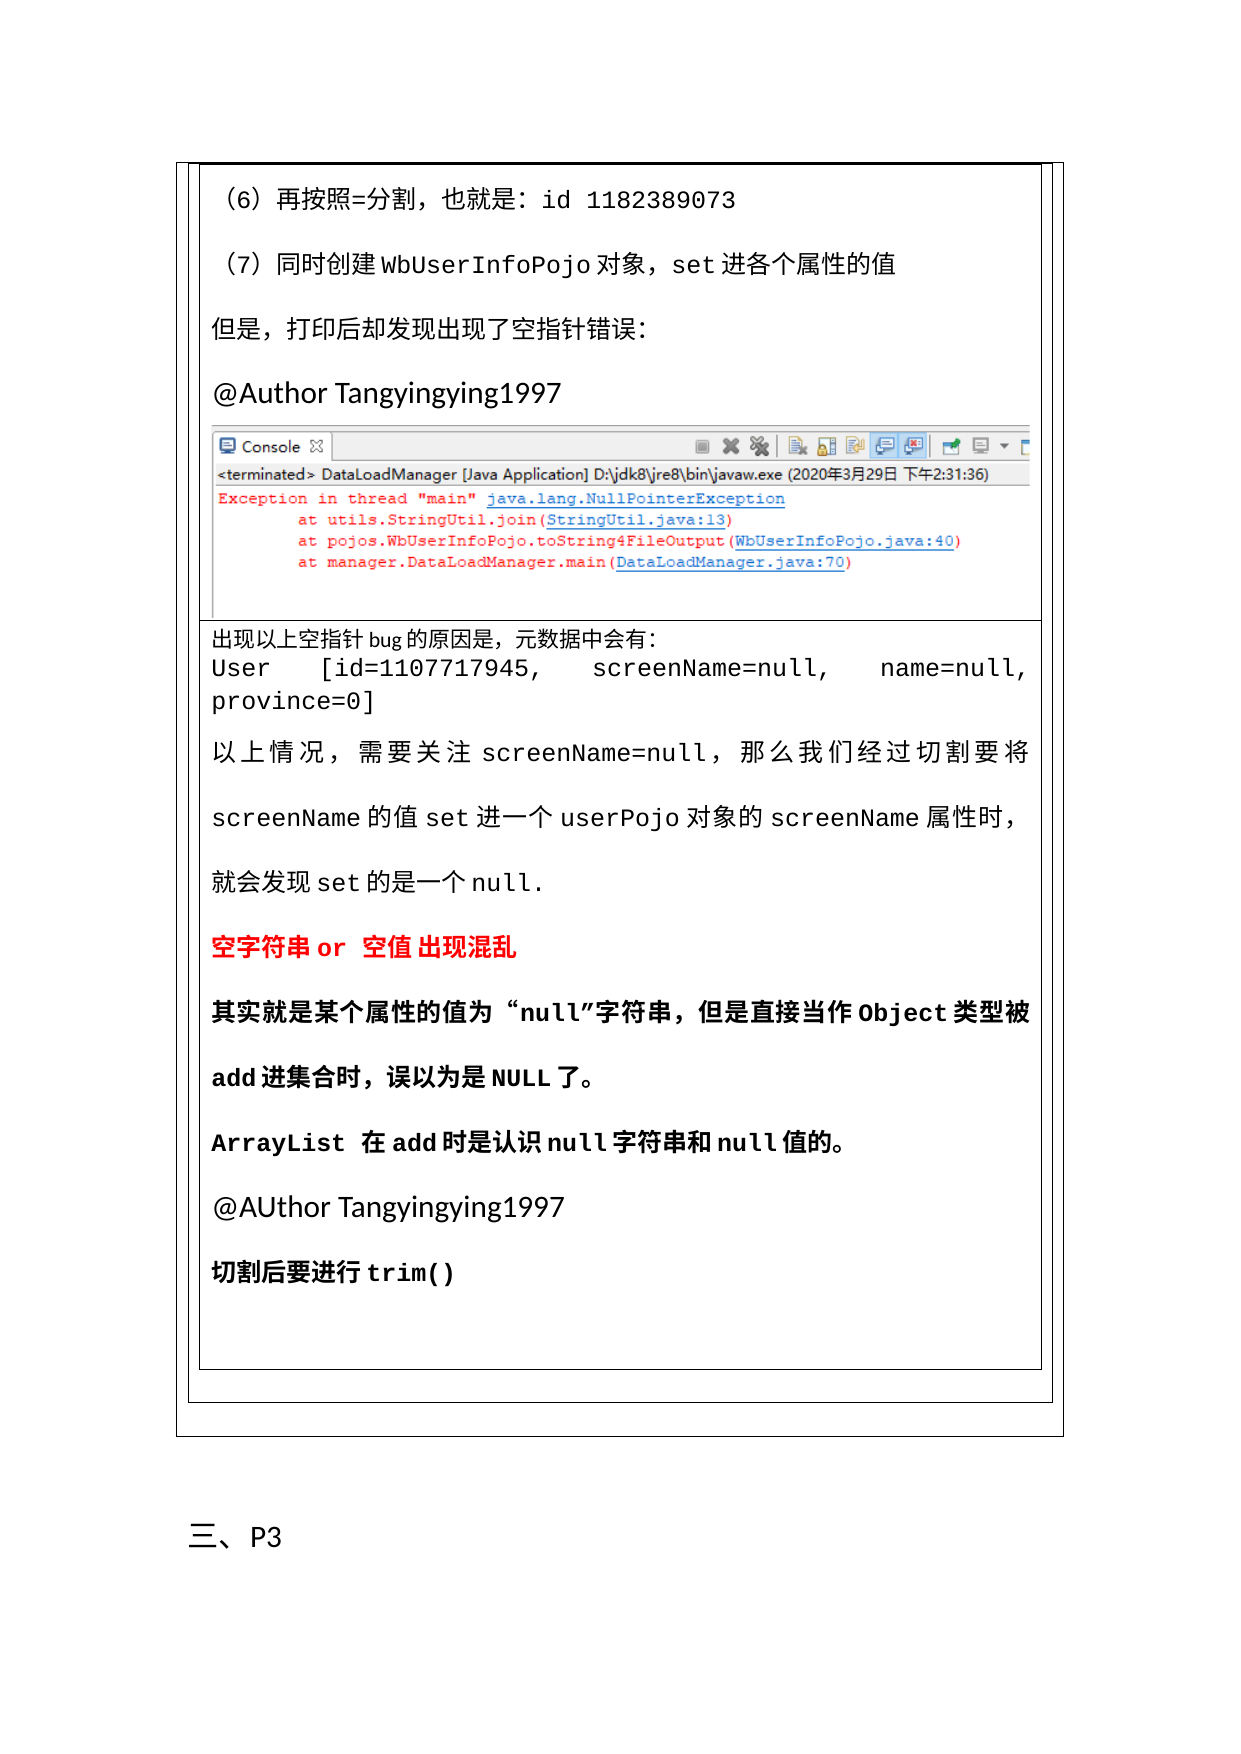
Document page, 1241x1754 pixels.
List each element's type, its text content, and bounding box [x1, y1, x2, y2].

list P3 [187, 1502, 1053, 1567]
picture [211, 425, 1030, 618]
table_cell IO操作工具类 [177, 163, 1063, 1436]
